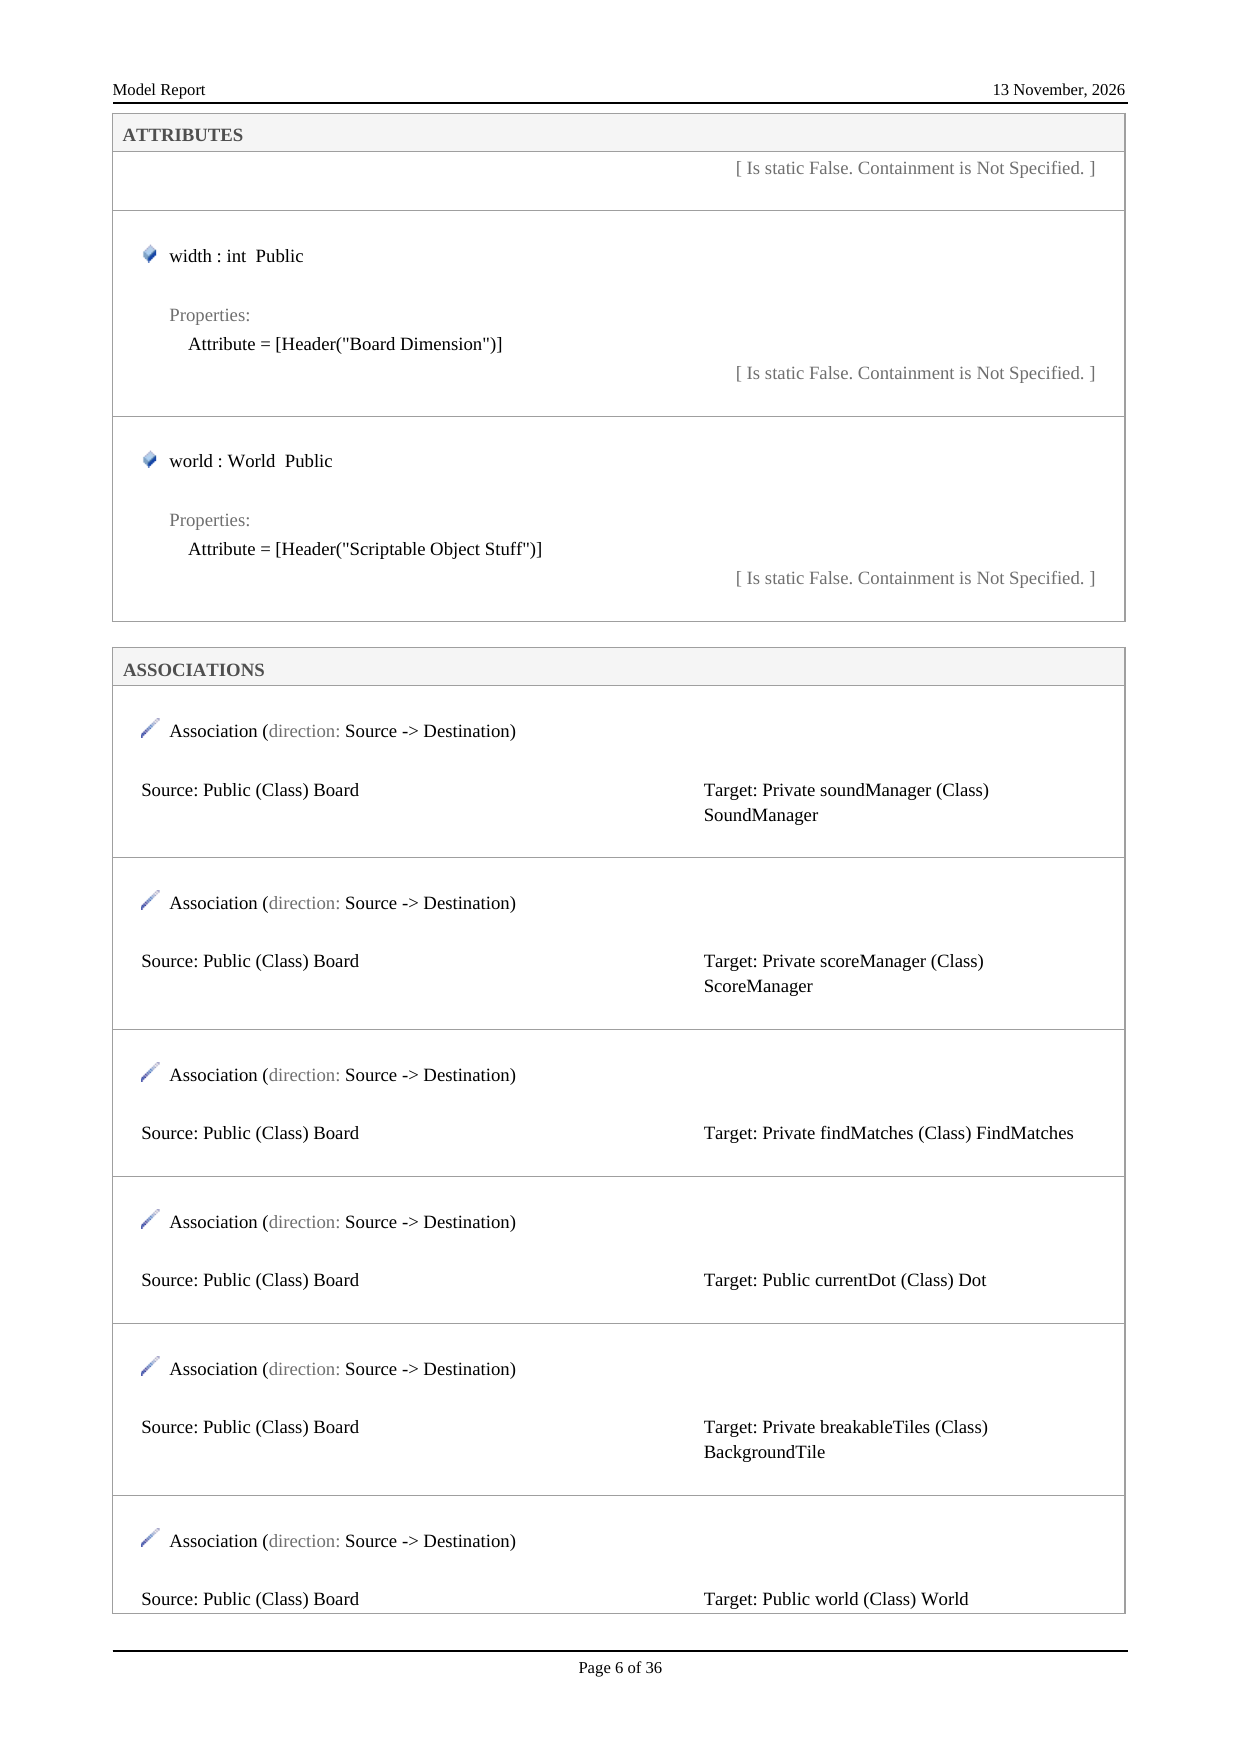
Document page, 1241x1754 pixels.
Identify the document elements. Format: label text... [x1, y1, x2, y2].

picture [141, 1356, 160, 1376]
table_header ASSOCIATIONS [113, 648, 1124, 685]
table_cell Target: Private findMatches (Class) FindMatches [675, 1118, 1124, 1176]
table_cell Source: Public (Class) Board [113, 1411, 675, 1495]
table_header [113, 1496, 1124, 1583]
picture [141, 243, 160, 263]
table_cell Association (direction: Source -> Destination) [113, 686, 1124, 774]
picture [141, 1528, 160, 1547]
picture [141, 718, 160, 738]
table_cell Source: Public (Class) Board [113, 1583, 675, 1612]
table_cell Target: Private soundManager (Class) SoundManager [675, 774, 1124, 857]
picture [141, 449, 160, 468]
picture [141, 890, 160, 910]
table_cell Target: Public currentDot (Class) Dot [675, 1265, 1124, 1323]
table_cell Target: Public world (Class) World [675, 1583, 1124, 1612]
table_header Association (direction: Source -> Destination) [113, 1324, 1124, 1411]
table_cell Target: Private scoreManager (Class) ScoreManager [675, 946, 1124, 1029]
table_cell Target: Private breakableTiles (Class) BackgroundTile [675, 1411, 1124, 1495]
picture [141, 1062, 160, 1082]
table_cell Source: Public (Class) Board [113, 1118, 675, 1176]
table_cell Association (direction: Source -> Destination) [113, 858, 1124, 946]
table_header Association (direction: Source -> Destination) [113, 1177, 1124, 1264]
picture [141, 1209, 160, 1229]
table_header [113, 152, 1124, 210]
table_header Association (direction: Source -> Destination) [113, 1030, 1124, 1118]
table_cell Source: Public (Class) Board [113, 946, 675, 1029]
table_header ATTRIBUTES [113, 114, 1124, 151]
table_cell Source: Public (Class) Board [113, 1265, 675, 1323]
table_header width : int Public Properties: Attribute = [Header("Board Dimension")] [ Is static False. Containment is Not Specified. ] [113, 211, 1124, 416]
table_header world : World Public Properties: Attribute = [Header("Scriptable Object Stuff")] [ Is static False. Containment is Not Specified. ] [113, 417, 1124, 621]
table_cell Source: Public (Class) Board [113, 774, 675, 857]
